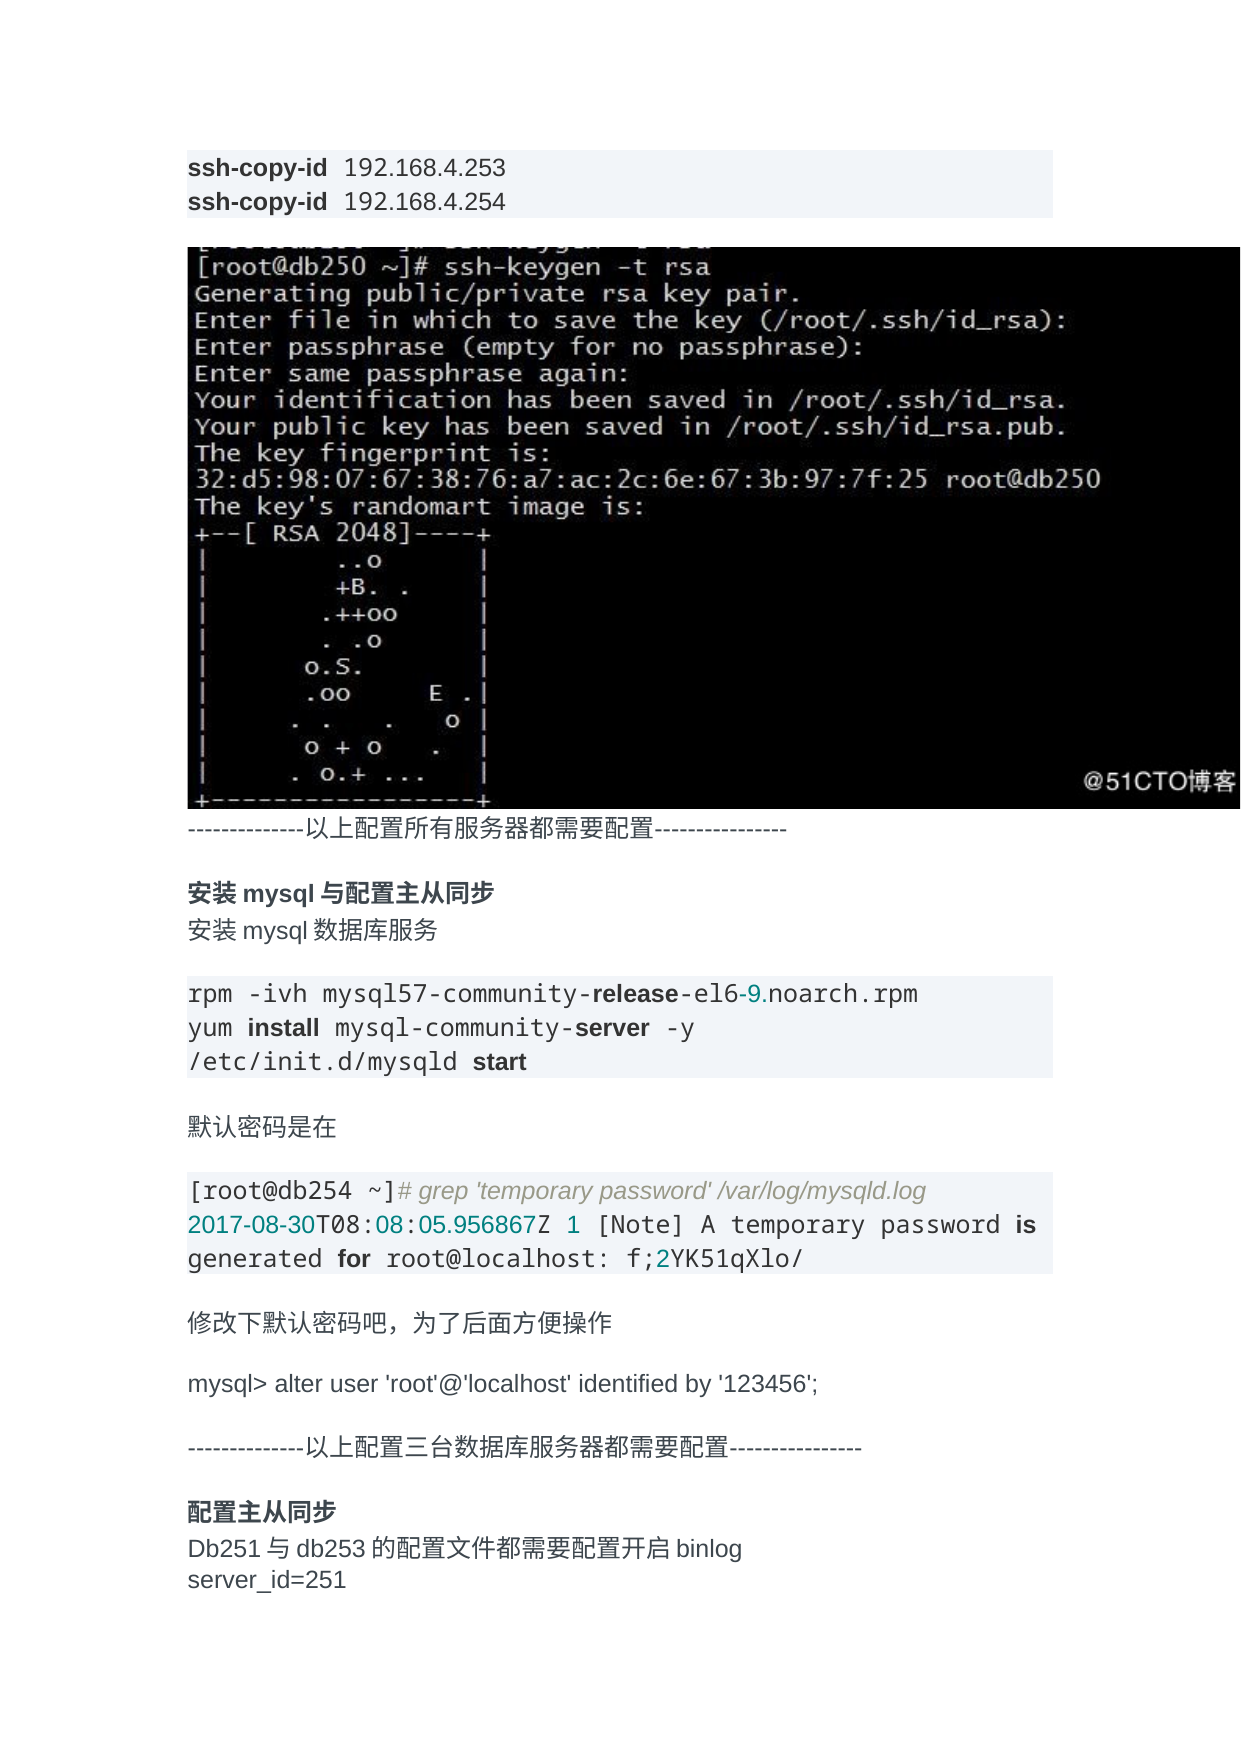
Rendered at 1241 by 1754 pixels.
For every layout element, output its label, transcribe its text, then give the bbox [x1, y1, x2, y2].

text rpm -ivh mysql57-community-release-el6-9.noarch.rpm [187, 976, 1053, 1010]
text 安装mysql与配置主从同步 安装mysql数据库服务 [187, 874, 1053, 946]
picture [187, 247, 1241, 809]
text ssh-copy-id 192.168.4.254 [187, 184, 1053, 218]
text 2017-08-30T08:08:05.956867Z 1 [Note] A temporary password is generated for root@localhost: f;2YK51qXlo/ [187, 1206, 1053, 1274]
text 默认密码是在 [187, 1107, 1053, 1143]
text ssh-copy-id 192.168.4.253 [187, 150, 1053, 184]
text --------------以上配置所有服务器都需要配置---------------- [187, 809, 1053, 845]
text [187, 1492, 1053, 1594]
text --------------以上配置三台数据库服务器都需要配置---------------- [187, 1427, 1053, 1463]
text [root@db254 ~]# grep 'temporary password' /var/log/mysqld.log [187, 1172, 1053, 1206]
text 修改下默认密码吧，为了后面方便操作 [187, 1304, 1053, 1340]
text /etc/init.d/mysqld start [187, 1044, 1053, 1078]
text yum install mysql-community-server -y [187, 1010, 1053, 1044]
text mysql> alter user 'root'@'localhost' identified by '123456'; [187, 1369, 1053, 1398]
